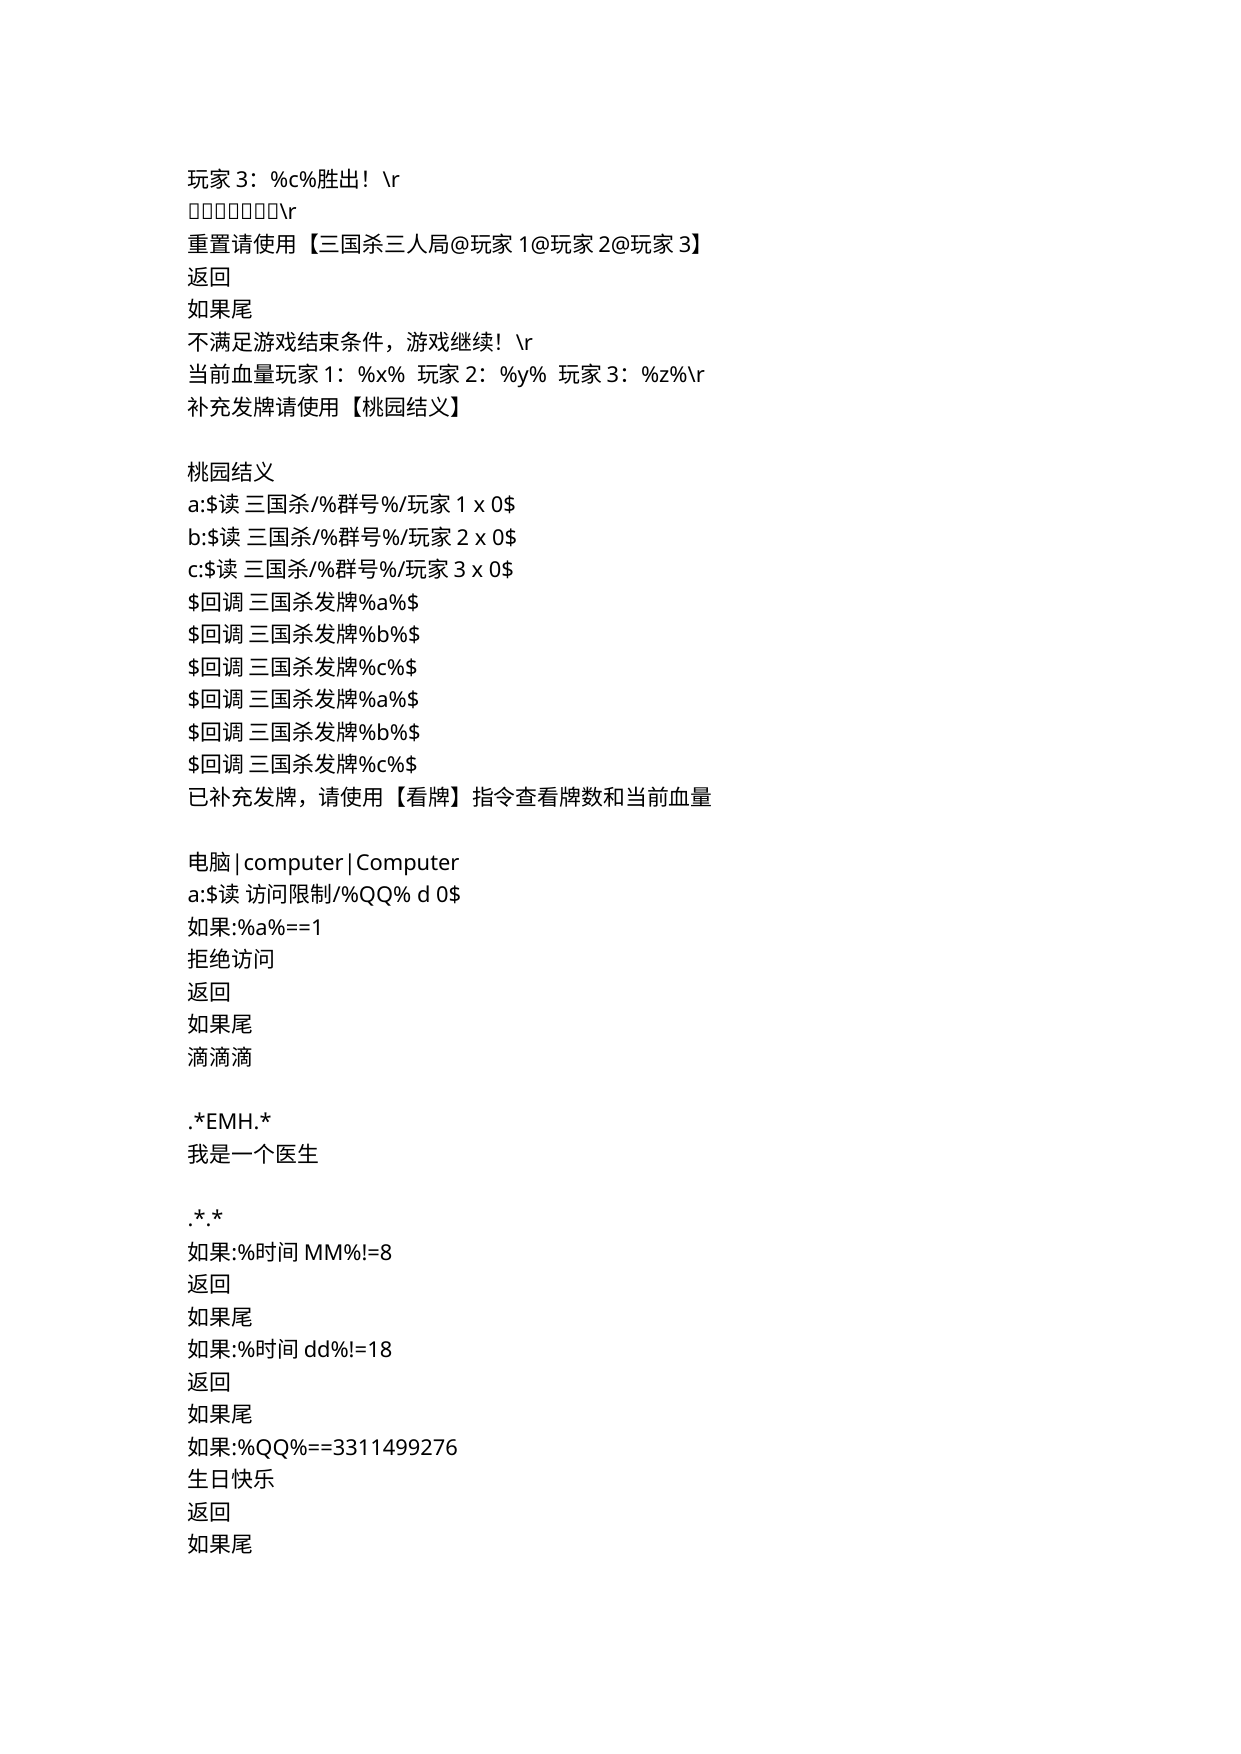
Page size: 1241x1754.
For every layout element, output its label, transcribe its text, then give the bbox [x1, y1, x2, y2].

text a:$读 三国杀/%群号%/玩家1 x 0$ [187, 487, 1053, 519]
text 如果尾 [187, 1007, 1053, 1039]
text 滴滴滴 [187, 1039, 1053, 1072]
text 返回 [187, 1267, 1053, 1299]
text a:$读 访问限制/%QQ% d 0$ [187, 877, 1053, 909]
text $回调 三国杀发牌%b%$ [187, 714, 1053, 747]
text 如果尾 [187, 1299, 1053, 1332]
text 当前血量玩家1：%x% 玩家2：%y% 玩家3：%z%\r [187, 357, 1053, 389]
text 如果尾 [187, 1527, 1053, 1559]
text $回调 三国杀发牌%c%$ [187, 649, 1053, 682]
text 返回 [187, 974, 1053, 1007]
text 如果尾 [187, 1397, 1053, 1429]
text .*.* [187, 1202, 1053, 1234]
text 返回 [187, 1494, 1053, 1527]
text 补充发牌请使用【桃园结义】 [187, 389, 1053, 422]
text .*EMH.* [187, 1104, 1053, 1137]
text 返回 [187, 259, 1053, 292]
text $回调 三国杀发牌%a%$ [187, 584, 1053, 617]
text b:$读 三国杀/%群号%/玩家2 x 0$ [187, 519, 1053, 552]
text 如果:%时间dd%!=18 [187, 1332, 1053, 1364]
text 返回 [187, 1364, 1053, 1397]
text 如果:%时间MM%!=8 [187, 1234, 1053, 1267]
text 生日快乐 [187, 1462, 1053, 1494]
text 重置请使用【三国杀三人局@玩家1@玩家2@玩家3】 [187, 227, 1053, 259]
text 不满足游戏结束条件，游戏继续！\r [187, 324, 1053, 357]
text $回调 三国杀发牌%c%$ [187, 747, 1053, 779]
text 电脑|computer|Computer [187, 844, 1053, 877]
text $回调 三国杀发牌%b%$ [187, 617, 1053, 649]
text 拒绝访问 [187, 942, 1053, 974]
text 玩家3：%c%胜出！\r [187, 162, 1053, 194]
text 如果:%a%==1 [187, 909, 1053, 942]
text $回调 三国杀发牌%a%$ [187, 682, 1053, 714]
text 如果:%QQ%==3311499276 [187, 1429, 1053, 1462]
text 我是一个医生 [187, 1137, 1053, 1169]
text c:$读 三国杀/%群号%/玩家3 x 0$ [187, 552, 1053, 584]
text 🎉🎉🎉🎉🎉🎉🎉\r [187, 194, 1053, 227]
text 已补充发牌，请使用【看牌】指令查看牌数和当前血量 [187, 779, 1053, 812]
text 桃园结义 [187, 454, 1053, 487]
text 如果尾 [187, 292, 1053, 324]
